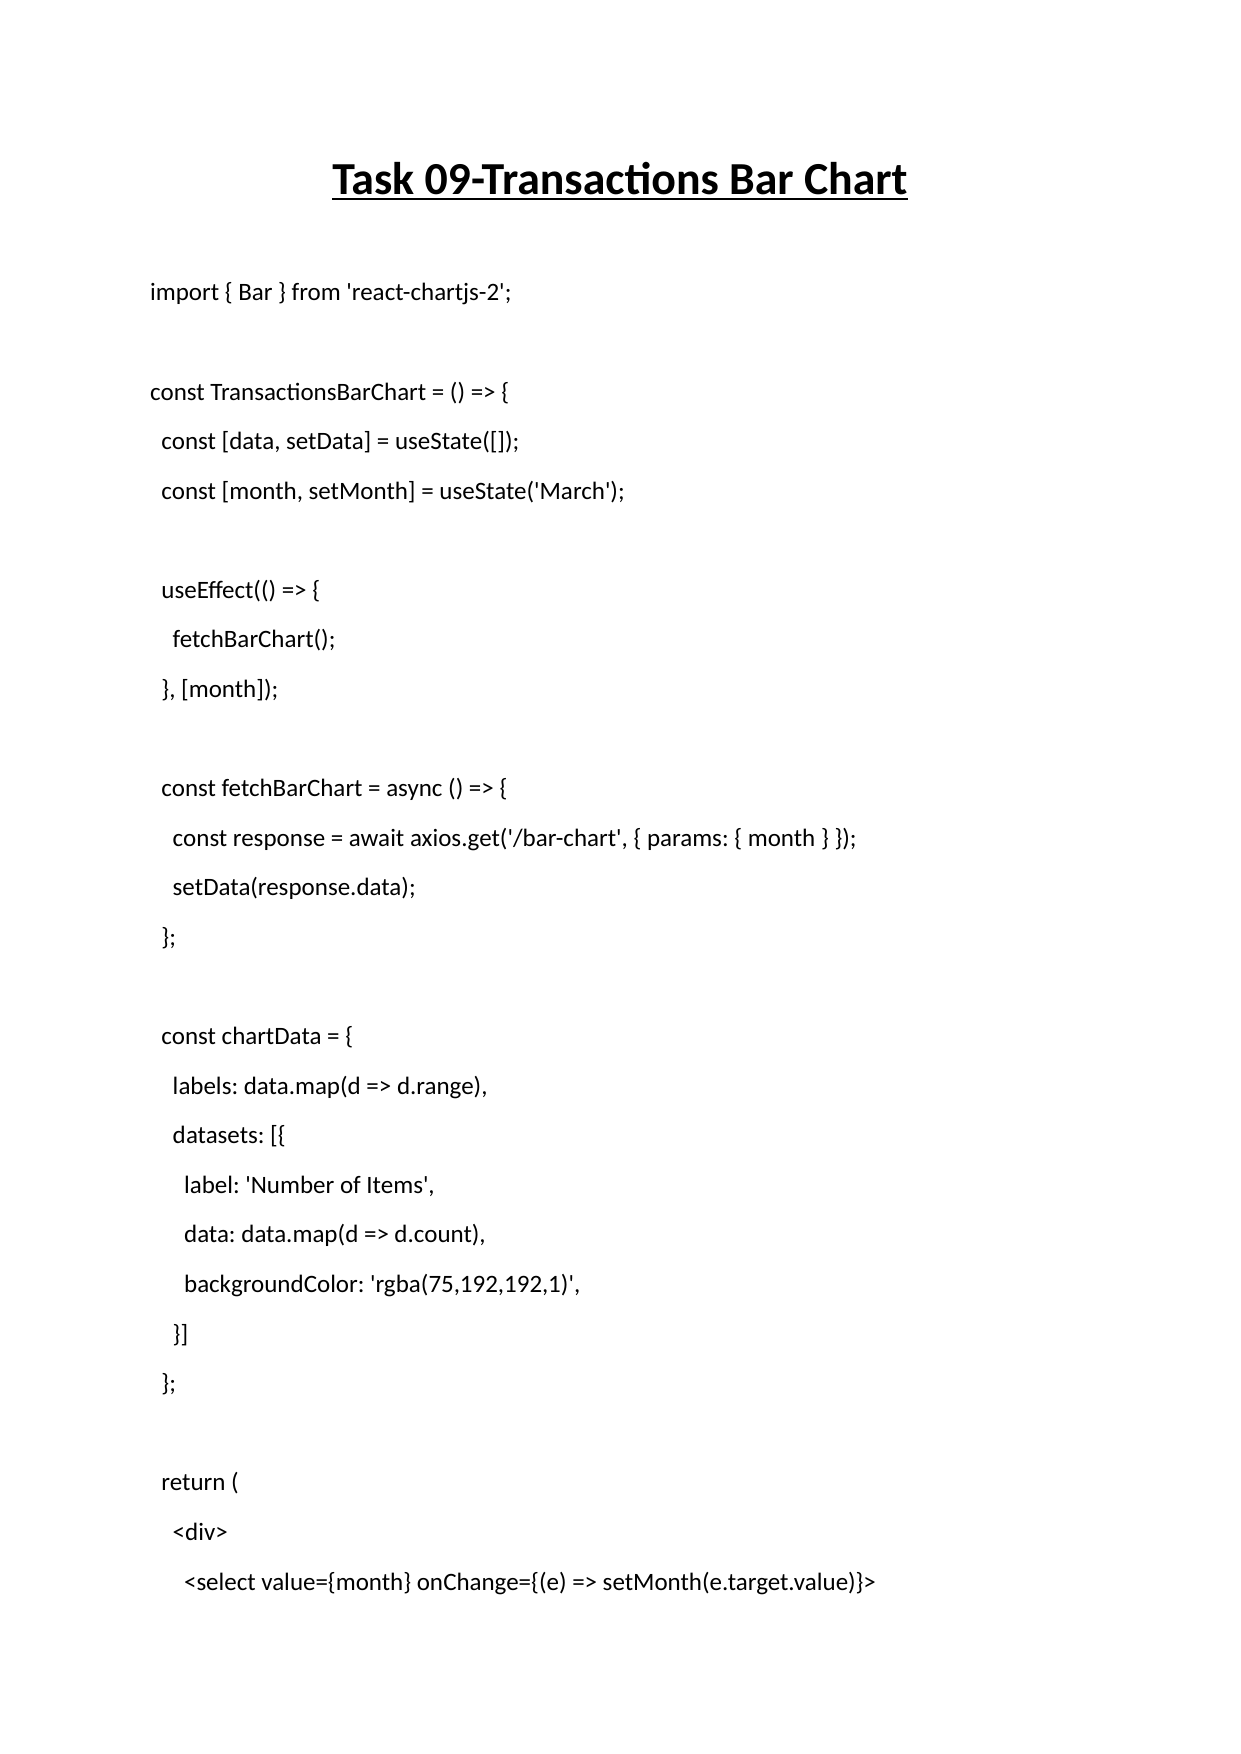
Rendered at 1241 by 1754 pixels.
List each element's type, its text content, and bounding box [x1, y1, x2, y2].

text const chartData = { [150, 1020, 1090, 1051]
text const [month, setMonth] = useState('March'); [150, 475, 1090, 505]
text backgroundColor: 'rgba(75,192,192,1)', [150, 1268, 1090, 1299]
text }; [150, 1367, 1090, 1398]
text datasets: [{ [150, 1119, 1090, 1150]
text const [data, setData] = useState([]); [150, 425, 1090, 456]
text data: data.map(d => d.count), [150, 1219, 1090, 1249]
text const response = await axios.get('/bar-chart', { params: { month } }); [150, 822, 1090, 852]
text label: 'Number of Items', [150, 1169, 1090, 1199]
text const fetchBarChart = async () => { [150, 772, 1090, 803]
text <select value={month} onChange={(e) => setMonth(e.target.value)}> [150, 1566, 1090, 1596]
text <div> [150, 1516, 1090, 1547]
text setData(response.data); [150, 872, 1090, 902]
text }; [150, 921, 1090, 952]
text labels: data.map(d => d.range), [150, 1070, 1090, 1100]
text return ( [150, 1467, 1090, 1497]
text }] [150, 1318, 1090, 1348]
text const TransactionsBarChart = () => { [150, 376, 1090, 406]
text Task 09-Transactions Bar Chart [150, 150, 1090, 206]
text fetchBarChart(); [150, 624, 1090, 654]
text import { Bar } from 'react-chartjs-2'; [150, 277, 1090, 307]
text useEffect(() => { [150, 574, 1090, 604]
text }, [month]); [150, 673, 1090, 704]
